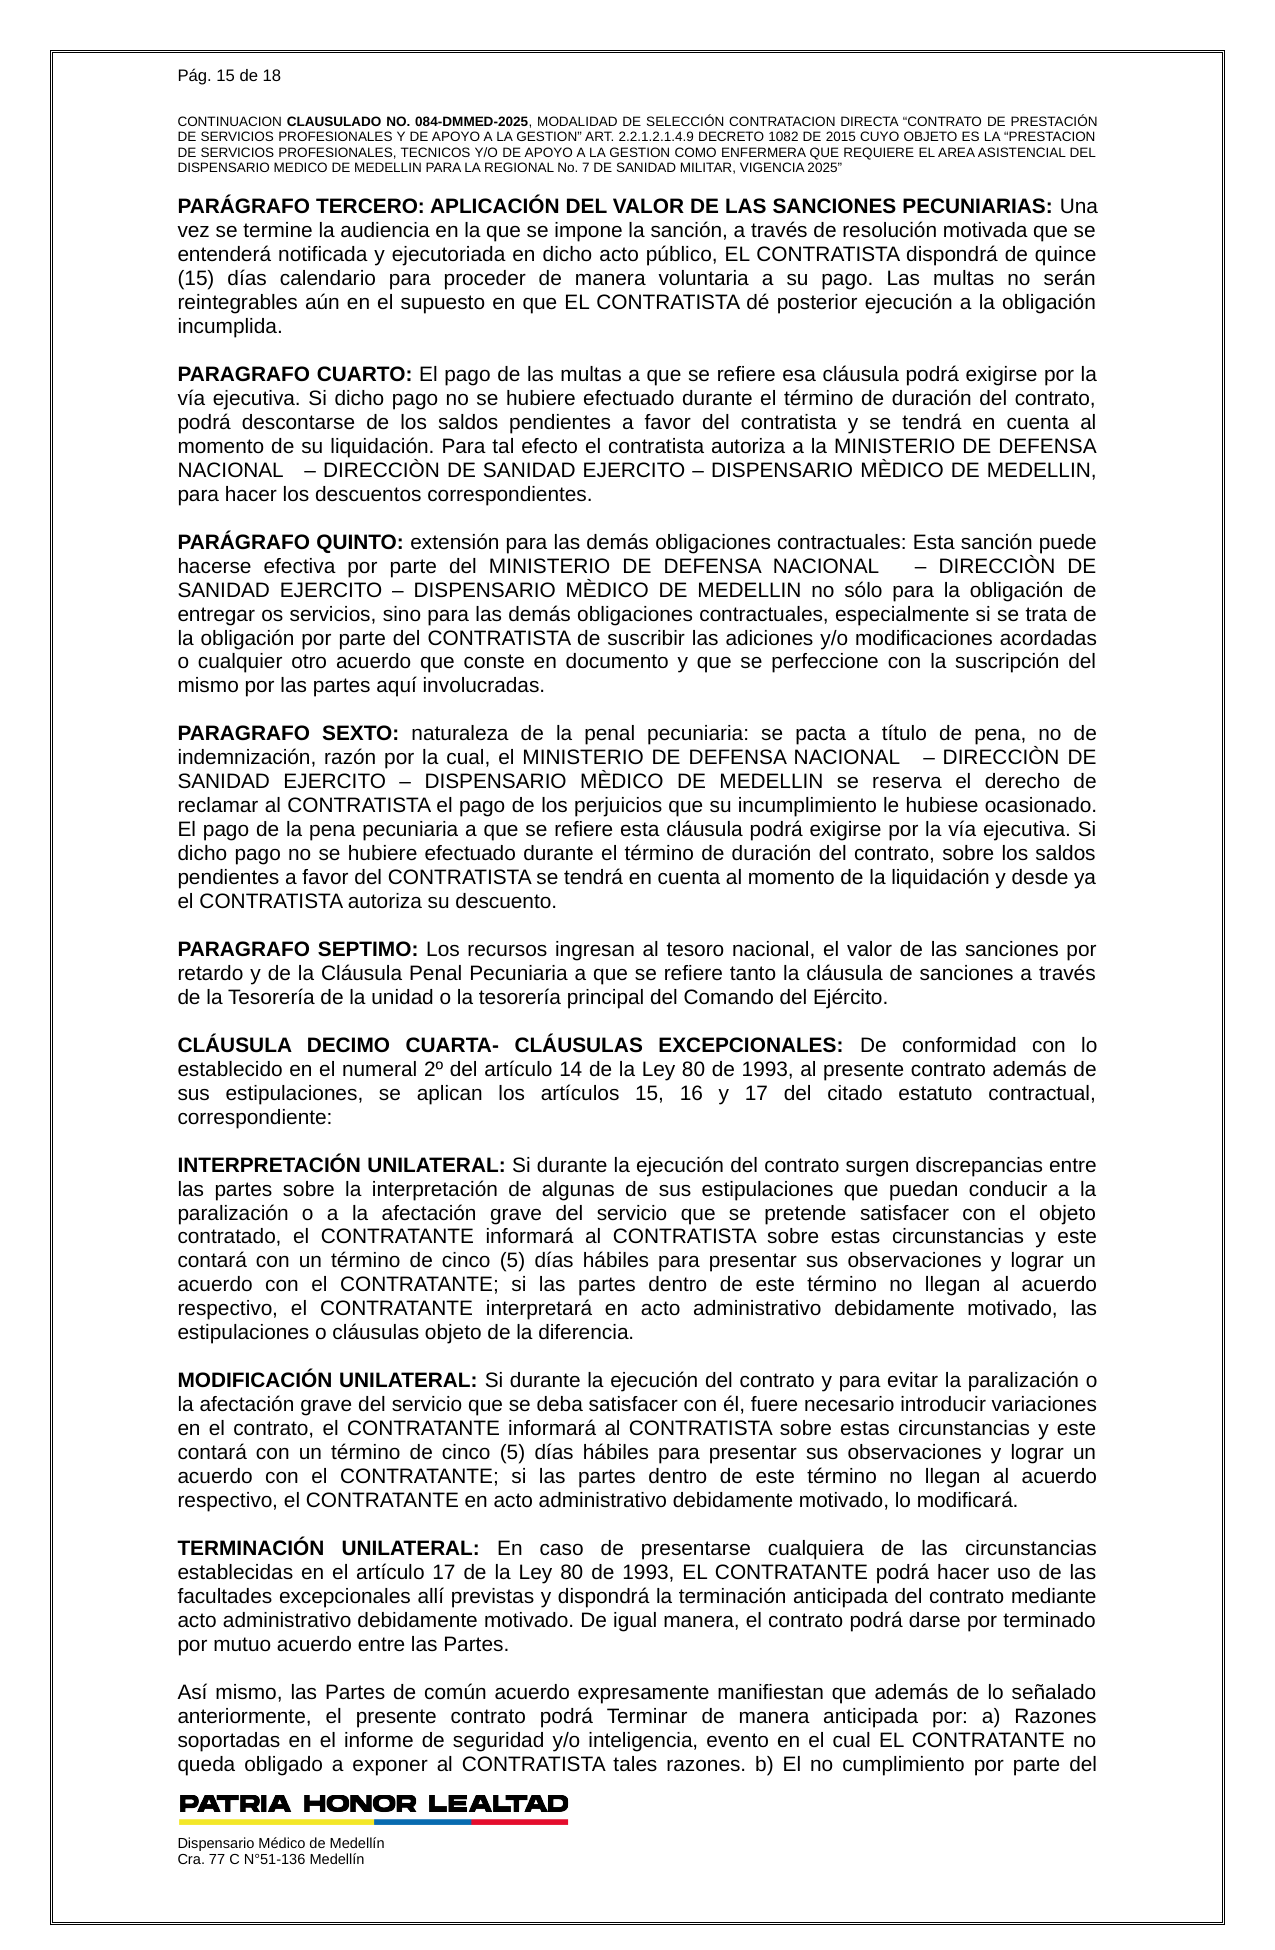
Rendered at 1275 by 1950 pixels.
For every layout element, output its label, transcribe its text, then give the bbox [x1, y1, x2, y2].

text PARAGRAFO CUARTO: El pago de las multas a que se refiere esa cláusula podrá exigirse por la vía ejecutiva. Si dicho pago no se hubiere efectuado durante el término de duración del contrato, podrá descontarse de los saldos pendientes a favor del contratista y se tendrá en cuenta al momento de su liquidación. Para tal efecto el contratista autoriza a la MINISTERIO DE DEFENSA NACIONAL – DIRECCIÒN DE SANIDAD EJERCITO – DISPENSARIO MÈDICO DE MEDELLIN, para hacer los descuentos correspondientes. [177, 362, 1098, 506]
text PARAGRAFO SEPTIMO: Los recursos ingresan al tesoro nacional, el valor de las sanciones por retardo y de la Cláusula Penal Pecuniaria a que se refiere tanto la cláusula de sanciones a través de la Tesorería de la unidad o la tesorería principal del Comando del Ejército. [177, 937, 1098, 1009]
text TERMINACIÓN UNILATERAL: En caso de presentarse cualquiera de las circunstancias establecidas en el artículo 17 de la Ley 80 de 1993, EL CONTRATANTE podrá hacer uso de las facultades excepcionales allí previstas y dispondrá la terminación anticipada del contrato mediante acto administrativo debidamente motivado. De igual manera, el contrato podrá darse por terminado por mutuo acuerdo entre las Partes. [177, 1536, 1098, 1656]
text PARÁGRAFO TERCERO: APLICACIÓN DEL VALOR DE LAS SANCIONES PECUNIARIAS: Una vez se termine la audiencia en la que se impone la sanción, a través de resolución motivada que se entenderá notificada y ejecutoriada en dicho acto público, EL CONTRATISTA dispondrá de quince (15) días calendario para proceder de manera voluntaria a su pago. Las multas no serán reintegrables aún en el supuesto en que EL CONTRATISTA dé posterior ejecución a la obligación incumplida. [177, 194, 1098, 338]
text MODIFICACIÓN UNILATERAL: Si durante la ejecución del contrato y para evitar la paralización o la afectación grave del servicio que se deba satisfacer con él, fuere necesario introducir variaciones en el contrato, el CONTRATANTE informará al CONTRATISTA sobre estas circunstancias y este contará con un término de cinco (5) días hábiles para presentar sus observaciones y lograr un acuerdo con el CONTRATANTE; si las partes dentro de este término no llegan al acuerdo respectivo, el CONTRATANTE en acto administrativo debidamente motivado, lo modificará. [177, 1368, 1098, 1512]
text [177, 1679, 1098, 1775]
text INTERPRETACIÓN UNILATERAL: Si durante la ejecución del contrato surgen discrepancias entre las partes sobre la interpretación de algunas de sus estipulaciones que puedan conducir a la paralización o a la afectación grave del servicio que se pretende satisfacer con el objeto contratado, el CONTRATANTE informará al CONTRATISTA sobre estas circunstancias y este contará con un término de cinco (5) días hábiles para presentar sus observaciones y lograr un acuerdo con el CONTRATANTE; si las partes dentro de este término no llegan al acuerdo respectivo, el CONTRATANTE interpretará en acto administrativo debidamente motivado, las estipulaciones o cláusulas objeto de la diferencia. [177, 1152, 1098, 1344]
picture [179, 1795, 569, 1825]
text PARAGRAFO SEXTO: naturaleza de la penal pecuniaria: se pacta a título de pena, no de indemnización, razón por la cual, el MINISTERIO DE DEFENSA NACIONAL – DIRECCIÒN DE SANIDAD EJERCITO – DISPENSARIO MÈDICO DE MEDELLIN se reserva el derecho de reclamar al CONTRATISTA el pago de los perjuicios que su incumplimiento le hubiese ocasionado. El pago de la pena pecuniaria a que se refiere esta cláusula podrá exigirse por la vía ejecutiva. Si dicho pago no se hubiere efectuado durante el término de duración del contrato, sobre los saldos pendientes a favor del CONTRATISTA se tendrá en cuenta al momento de la liquidación y desde ya el CONTRATISTA autoriza su descuento. [177, 721, 1098, 913]
text CLÁUSULA DECIMO CUARTA- CLÁUSULAS EXCEPCIONALES: De conformidad con lo establecido en el numeral 2º del artículo 14 de la Ley 80 de 1993, al presente contrato además de sus estipulaciones, se aplican los artículos 15, 16 y 17 del citado estatuto contractual, correspondiente: [177, 1033, 1098, 1128]
text PARÁGRAFO QUINTO: extensión para las demás obligaciones contractuales: Esta sanción puede hacerse efectiva por parte del MINISTERIO DE DEFENSA NACIONAL – DIRECCIÒN DE SANIDAD EJERCITO – DISPENSARIO MÈDICO DE MEDELLIN no sólo para la obligación de entregar os servicios, sino para las demás obligaciones contractuales, especialmente si se trata de la obligación por parte del CONTRATISTA de suscribir las adiciones y/o modificaciones acordadas o cualquier otro acuerdo que conste en documento y que se perfeccione con la suscripción del mismo por las partes aquí involucradas. [177, 529, 1098, 697]
